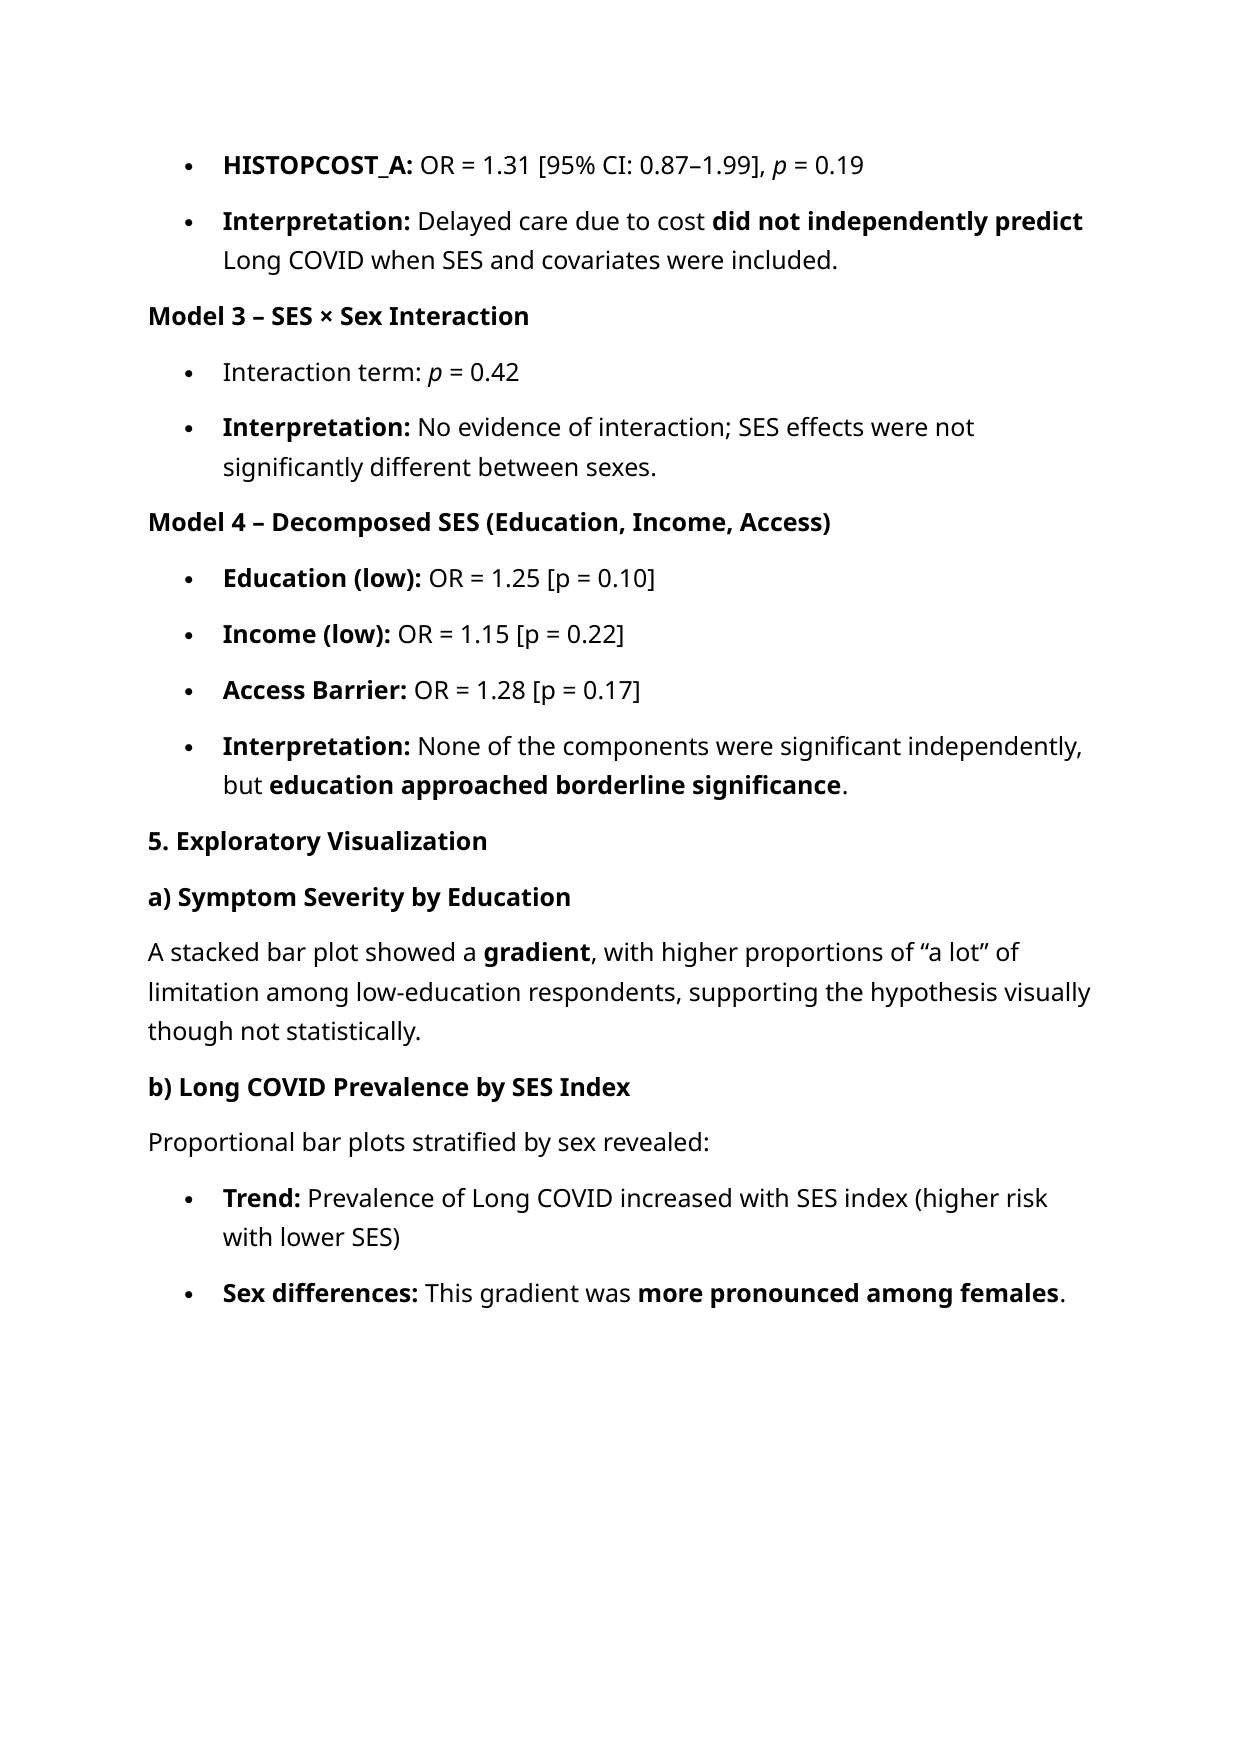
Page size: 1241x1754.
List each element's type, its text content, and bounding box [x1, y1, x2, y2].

text b) Long COVID Prevalence by SES Index [148, 1069, 1093, 1103]
text Model 4 – Decomposed SES (Education, Income, Access) [148, 505, 1093, 539]
text a) Symptom Severity by Education [148, 879, 1093, 913]
list HISTOPCOST_A: OR = 1.31 [95% CI: 0.87–1.99], p = 0.19 [185, 148, 1093, 182]
list Interpretation: No evidence of interaction; SES effects were not significantly different between sexes. [185, 410, 1093, 483]
list Sex differences: This gradient was more pronounced among females. [185, 1276, 1093, 1310]
list Income (low): OR = 1.15 [p = 0.22] [185, 617, 1093, 651]
list Interpretation: None of the components were significant independently, but education approached borderline significance. [185, 728, 1093, 802]
list Access Barrier: OR = 1.28 [p = 0.17] [185, 673, 1093, 707]
list Interaction term: p = 0.42 [185, 354, 1093, 388]
text Proportional bar plots stratified by sex revealed: [148, 1125, 1093, 1159]
list Interpretation: Delayed care due to cost did not independently predict Long COVID when SES and covariates were included. [185, 203, 1093, 277]
text A stacked bar plot showed a gradient, with higher proportions of “a lot” of limitation among low-education respondents, supporting the hypothesis visually though not statistically. [148, 935, 1093, 1047]
text Model 3 – SES × Sex Interaction [148, 298, 1093, 332]
list Trend: Prevalence of Long COVID increased with SES index (higher risk with lower SES) [185, 1181, 1093, 1254]
text 5. Exploratory Visualization [148, 823, 1093, 857]
list Education (low): OR = 1.25 [p = 0.10] [185, 561, 1093, 595]
